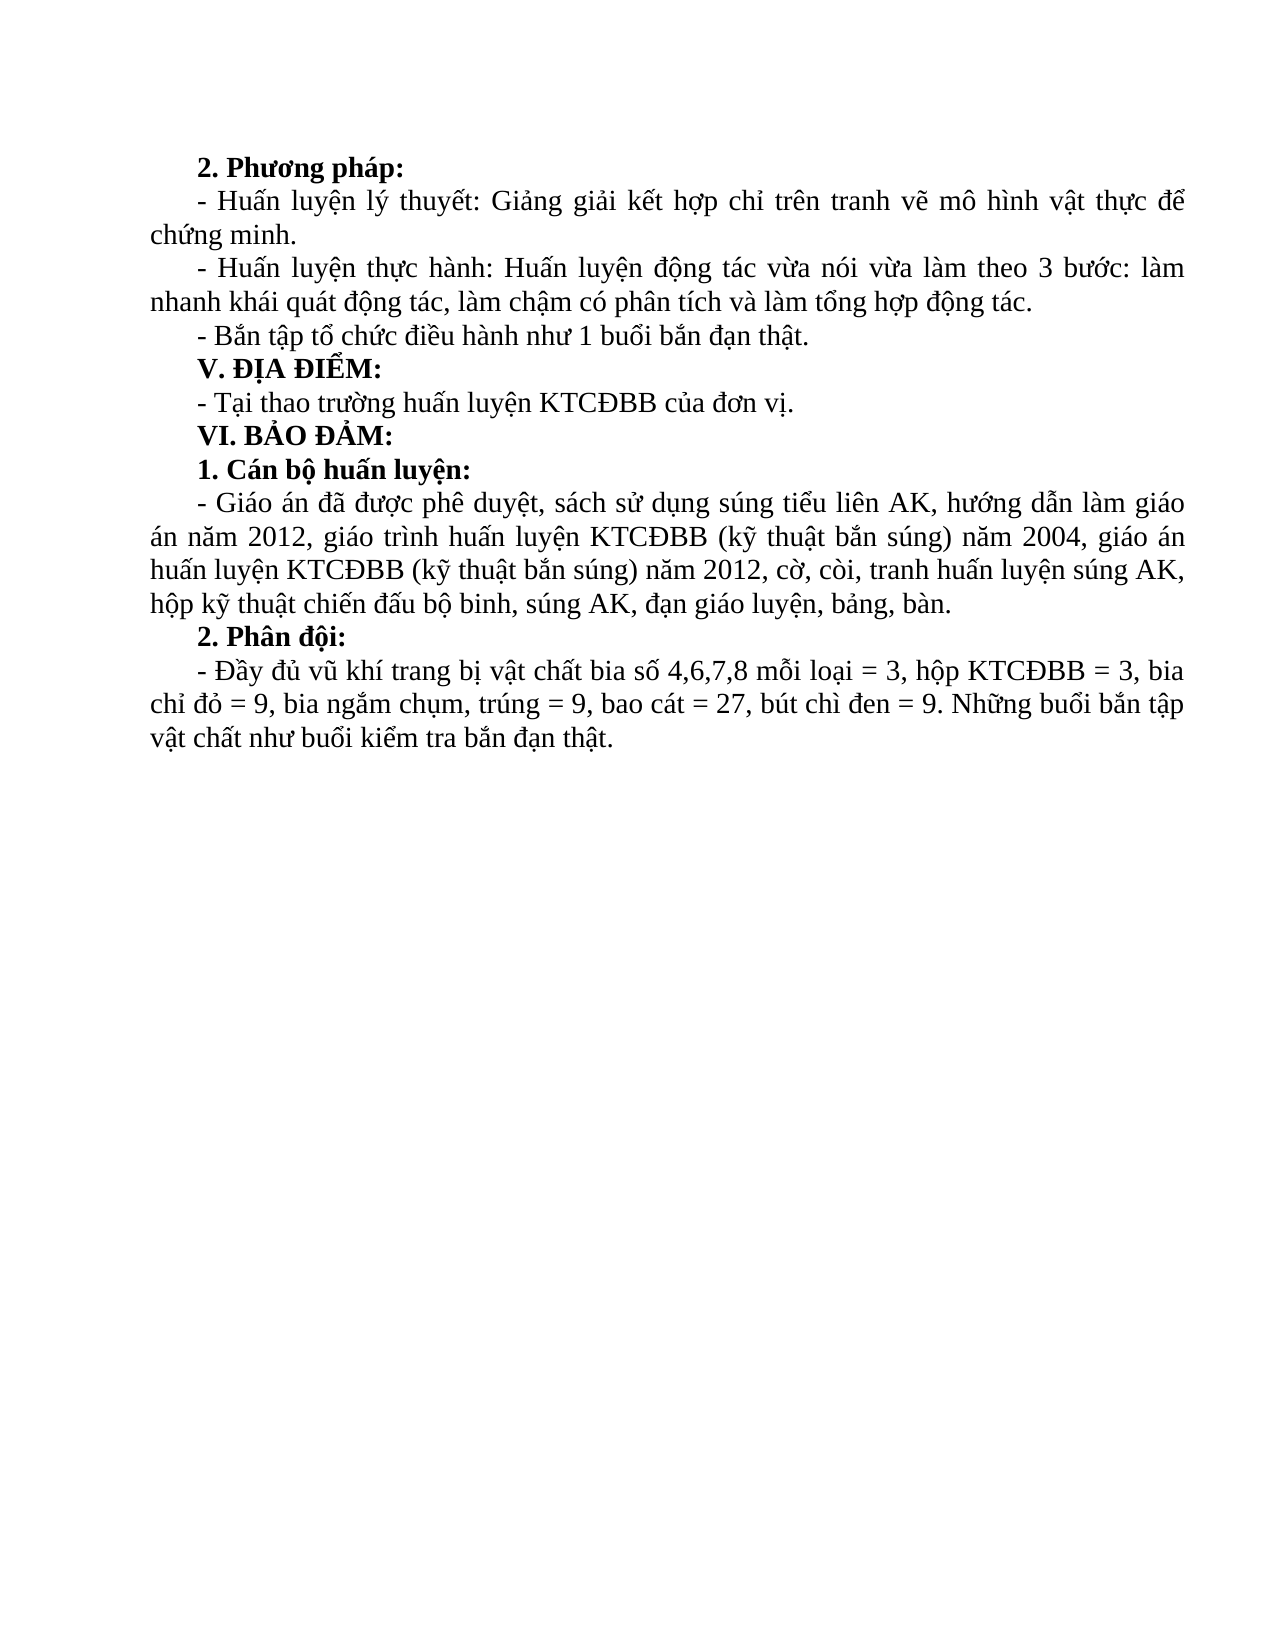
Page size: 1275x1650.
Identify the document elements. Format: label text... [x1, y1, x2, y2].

text VI. BẢO ĐẢM: [150, 418, 1186, 452]
text V. ĐỊA ĐIỂM: [150, 351, 1186, 385]
text - Tại thao trường huấn luyện KTCĐBB của đơn vị. [150, 385, 1186, 418]
text 1. Cán bộ huấn luyện: [150, 452, 1186, 485]
text - Đầy đủ vũ khí trang bị vật chất bia số 4,6,7,8 mỗi loại = 3, hộp KTCĐBB = 3, bia chỉ đỏ = 9, bia ngắm chụm, trúng = 9, bao cát = 27, bút chì đen = 9. Những buổi bắn tập vật chất như buổi kiểm tra bắn đạn thật. [150, 653, 1186, 754]
text - Huấn luyện thực hành: Huấn luyện động tác vừa nói vừa làm theo 3 bước: làm nhanh khái quát động tác, làm chậm có phân tích và làm tổng hợp động tác. [150, 251, 1186, 318]
text 2. Phân đội: [150, 619, 1186, 653]
text - Huấn luyện lý thuyết: Giảng giải kết hợp chỉ trên tranh vẽ mô hình vật thực để chứng minh. [150, 183, 1186, 251]
text 2. Phương pháp: [150, 150, 1186, 183]
text - Bắn tập tổ chức điều hành như 1 buổi bắn đạn thật. [150, 318, 1186, 351]
text - Giáo án đã được phê duyệt, sách sử dụng súng tiểu liên AK, hướng dẫn làm giáo án năm 2012, giáo trình huấn luyện KTCĐBB (kỹ thuật bắn súng) năm 2004, giáo án huấn luyện KTCĐBB (kỹ thuật bắn súng) năm 2012, cờ, còi, tranh huấn luyện súng AK, hộp kỹ thuật chiến đấu bộ binh, súng AK, đạn giáo luyện, bảng, bàn. [150, 485, 1186, 619]
